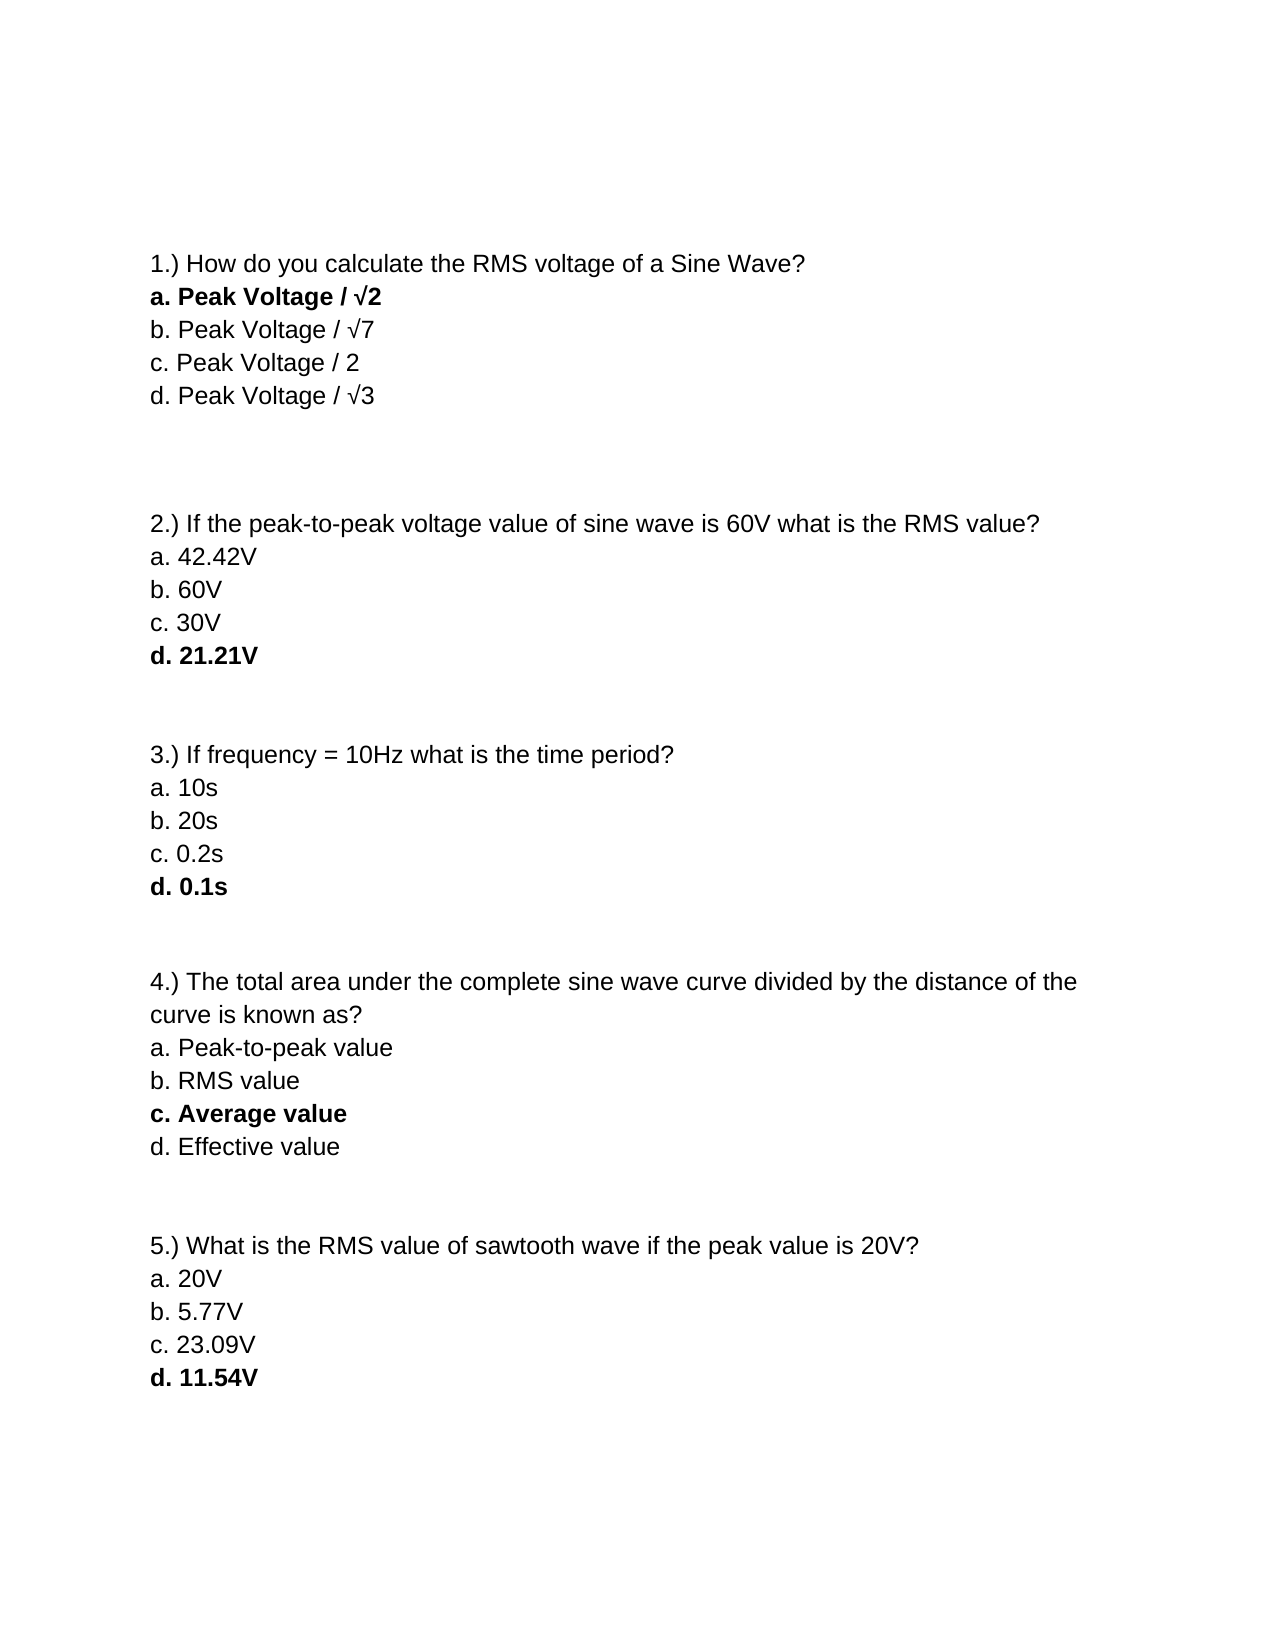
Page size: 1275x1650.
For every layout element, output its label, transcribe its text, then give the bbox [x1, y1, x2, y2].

text a. Peak Voltage / √2 [150, 282, 1125, 311]
text d. Peak Voltage / √3 [150, 381, 1125, 410]
text 2.) If the peak-to-peak voltage value of sine wave is 60V what is the RMS value? [150, 509, 1125, 538]
text b. 20s [150, 806, 1125, 835]
text d. 11.54V [150, 1363, 1125, 1392]
text 4.) The total area under the complete sine wave curve divided by the distance of the curve is known as? [150, 967, 1125, 1029]
text c. 0.2s [150, 839, 1125, 868]
text c. Average value [150, 1099, 1125, 1128]
text 5.) What is the RMS value of sawtooth wave if the peak value is 20V? [150, 1231, 1125, 1260]
text d. Effective value [150, 1132, 1125, 1161]
text d. 21.21V [150, 641, 1125, 670]
text a. Peak-to-peak value [150, 1033, 1125, 1062]
text 1.) How do you calculate the RMS voltage of a Sine Wave? [150, 249, 1125, 278]
text c. Peak Voltage / 2 [150, 348, 1125, 377]
text c. 23.09V [150, 1330, 1125, 1359]
text b. 60V [150, 575, 1125, 604]
text d. 0.1s [150, 872, 1125, 901]
text c. 30V [150, 608, 1125, 637]
text b. 5.77V [150, 1297, 1125, 1326]
text 3.) If frequency = 10Hz what is the time period? [150, 740, 1125, 769]
text a. 10s [150, 773, 1125, 802]
text a. 42.42V [150, 542, 1125, 571]
text a. 20V [150, 1264, 1125, 1293]
text b. RMS value [150, 1066, 1125, 1095]
text b. Peak Voltage / √7 [150, 315, 1125, 344]
